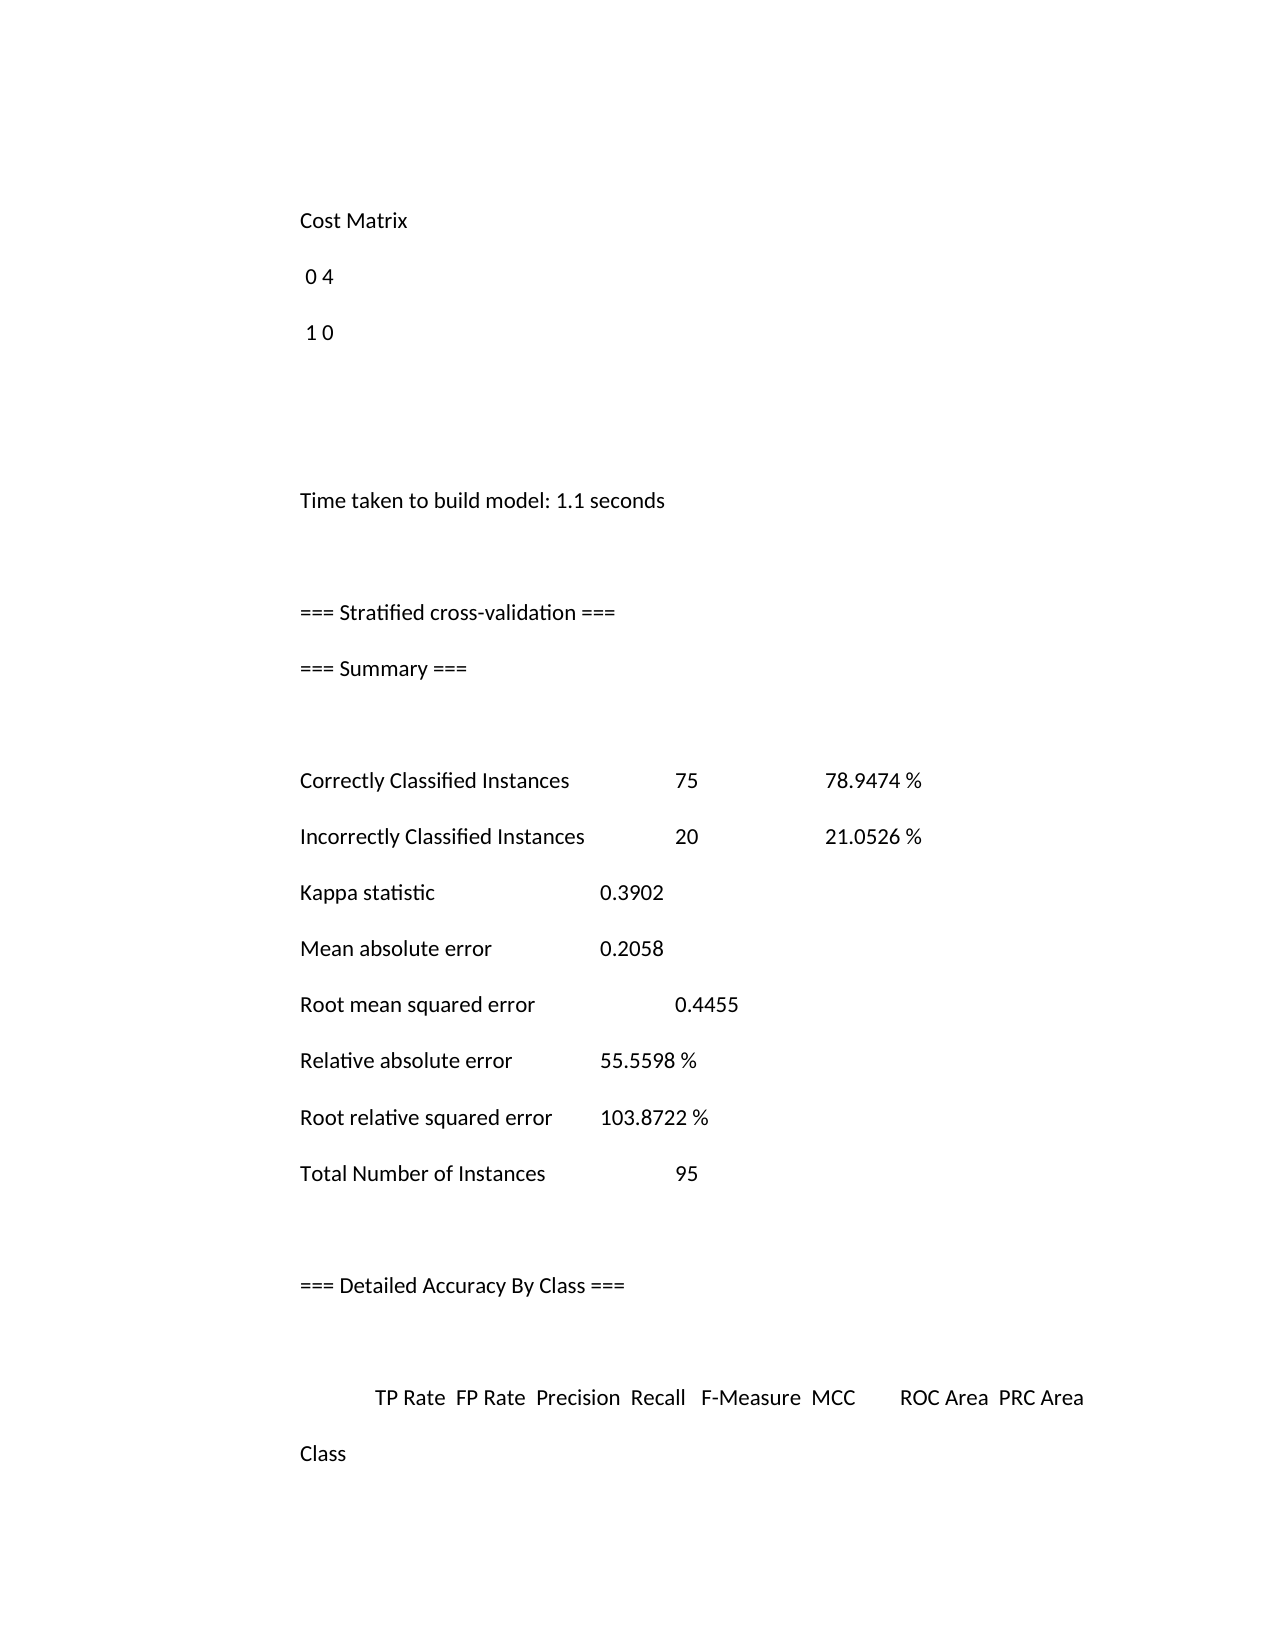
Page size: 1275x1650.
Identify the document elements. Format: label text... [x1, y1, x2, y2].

text Root mean squared error 0.4455 [300, 991, 1125, 1019]
text Time taken to build model: 1.1 seconds [300, 486, 1125, 514]
text === Summary === [300, 654, 1125, 682]
text Relative absolute error 55.5598 % [300, 1047, 1125, 1075]
text Correctly Classified Instances 75 78.9474 % [300, 766, 1125, 794]
text Kappa statistic 0.3902 [300, 878, 1125, 907]
text TP Rate FP Rate Precision Recall F-Measure MCC ROC Area PRC Area Class [300, 1383, 1125, 1467]
text 0 4 [300, 262, 1125, 290]
text Total Number of Instances 95 [300, 1159, 1125, 1187]
text Mean absolute error 0.2058 [300, 934, 1125, 963]
text === Stratified cross-validation === [300, 598, 1125, 626]
text Incorrectly Classified Instances 20 21.0526 % [300, 822, 1125, 851]
text Cost Matrix [300, 206, 1125, 234]
text === Detailed Accuracy By Class === [300, 1271, 1125, 1299]
text 1 0 [300, 318, 1125, 346]
text Root relative squared error 103.8722 % [300, 1103, 1125, 1131]
